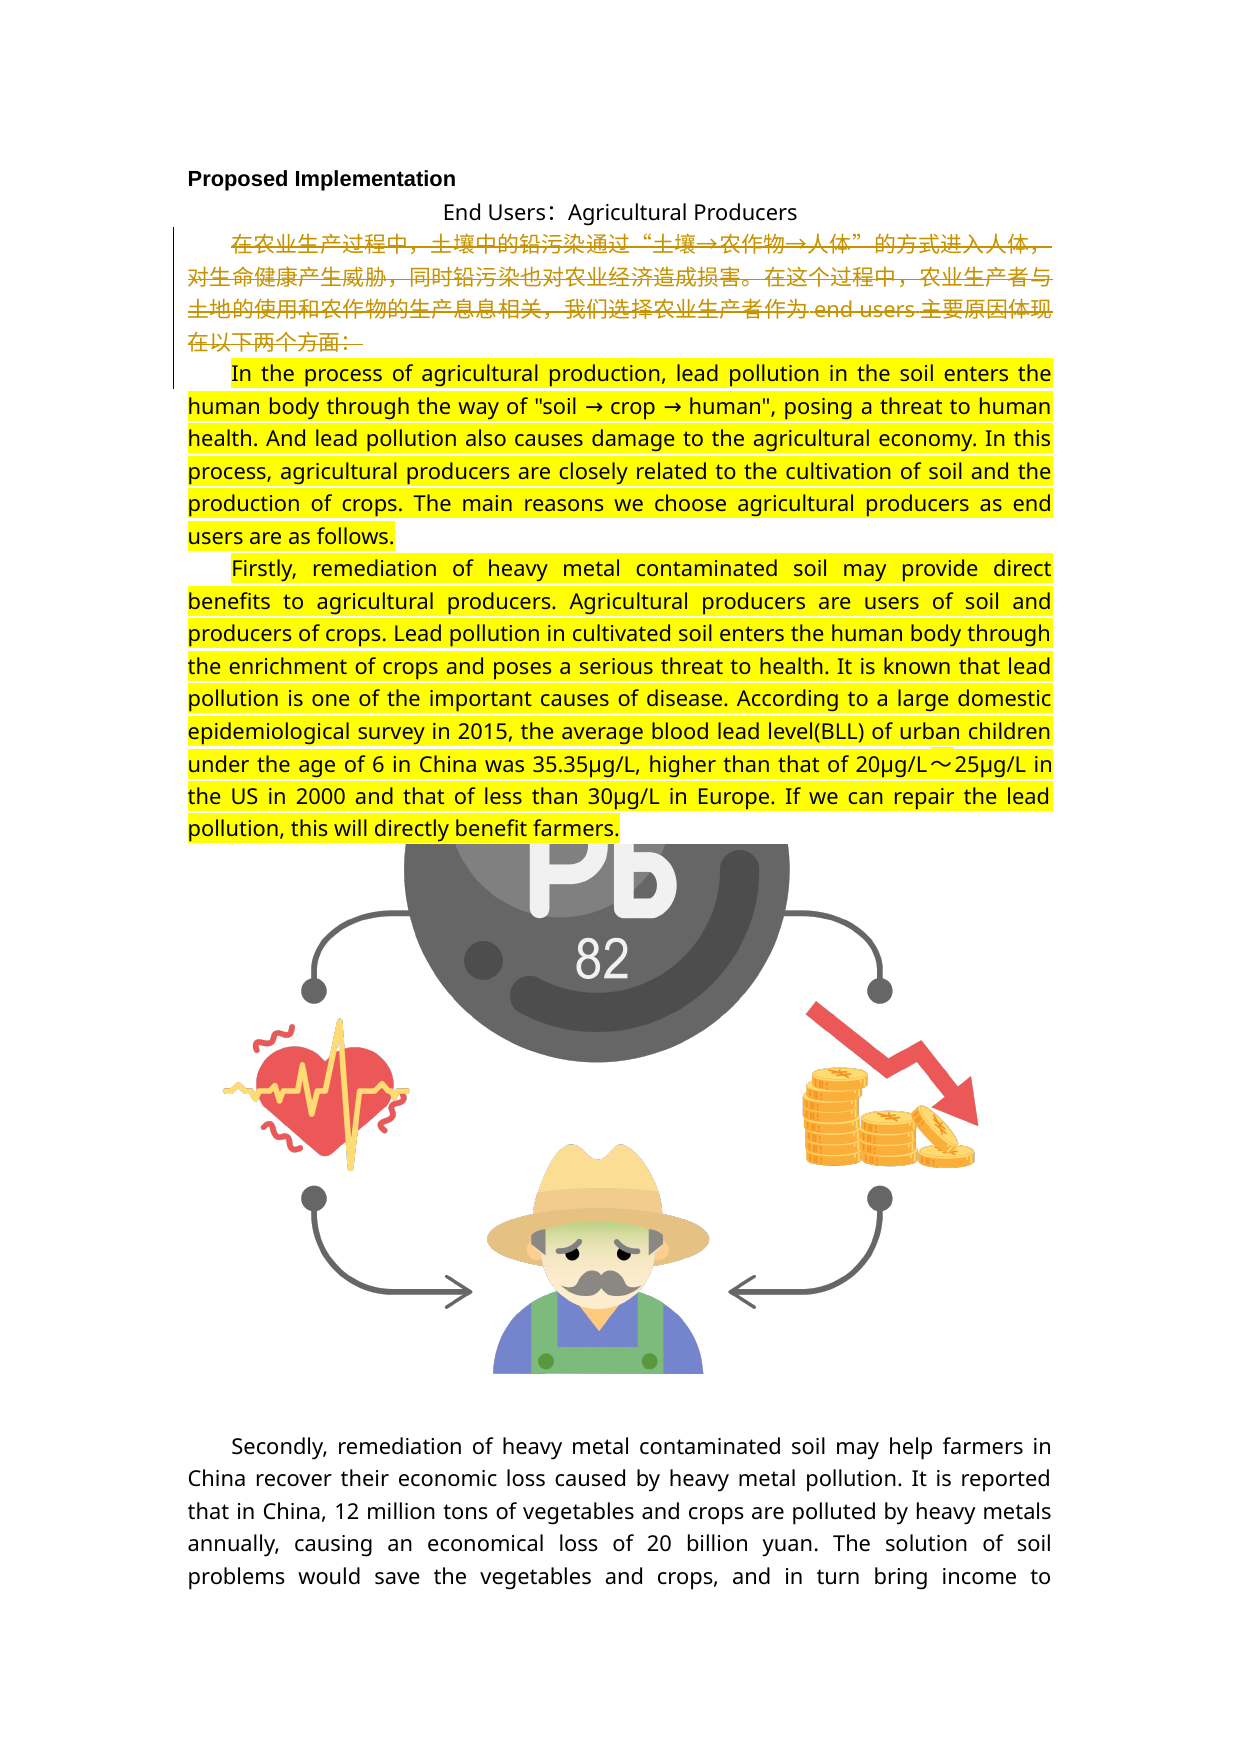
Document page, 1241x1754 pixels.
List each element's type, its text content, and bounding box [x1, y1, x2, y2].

text Firstly, remediation of heavy metal contaminated soil may provide direct benefits to agricultural producers. Agricultural producers are users of soil and producers of crops. Lead pollution in cultivated soil enters the human body through the enrichment of crops and poses a serious threat to health. It is known that lead pollution is one of the important causes of disease. According to a large domestic epidemiological survey in 2015, the average blood lead level(BLL) of urban children under the age of 6 in China was 35.35μg/L, higher than that of 20μg/L～25μg/L in the US in 2000 and that of less than 30μg/L in Europe. If we can repair the lead pollution, this will directly benefit farmers. [187, 552, 1053, 663]
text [187, 1429, 1053, 1592]
text End Users：Agricultural Producers [187, 194, 1053, 227]
text Proposed Implementation [187, 162, 1053, 194]
text Firstly, remediation of heavy metal contaminated soil may provide direct benefits to agricultural producers. Agricultural producers are users of soil and producers of crops. Lead pollution in cultivated soil enters the human body through the enrichment of crops and poses a serious threat to health. It is known that lead pollution is one of the important causes of disease. According to a large domestic epidemiological survey in 2015, the average blood lead level(BLL) of urban children under the age of 6 in China was 35.35μg/L, higher than that of 20μg/L～25μg/L in the US in 2000 and that of less than 30μg/L in Europe. If we can repair the lead pollution, this will directly benefit farmers. [187, 664, 1053, 793]
text Firstly, remediation of heavy metal contaminated soil may provide direct benefits to agricultural producers. Agricultural producers are users of soil and producers of crops. Lead pollution in cultivated soil enters the human body through the enrichment of crops and poses a serious threat to health. It is known that lead pollution is one of the important causes of disease. According to a large domestic epidemiological survey in 2015, the average blood lead level(BLL) of urban children under the age of 6 in China was 35.35μg/L, higher than that of 20μg/L～25μg/L in the US in 2000 and that of less than 30μg/L in Europe. If we can repair the lead pollution, this will directly benefit farmers. [187, 794, 1053, 844]
picture [187, 844, 1005, 1408]
text In the process of agricultural production, lead pollution in the soil enters the human body through the way of "soil → crop → human", posing a threat to human health. And lead pollution also causes damage to the agricultural economy. In this process, agricultural producers are closely related to the cultivation of soil and the production of crops. The main reasons we choose agricultural producers as end users are as follows. [187, 357, 1053, 552]
